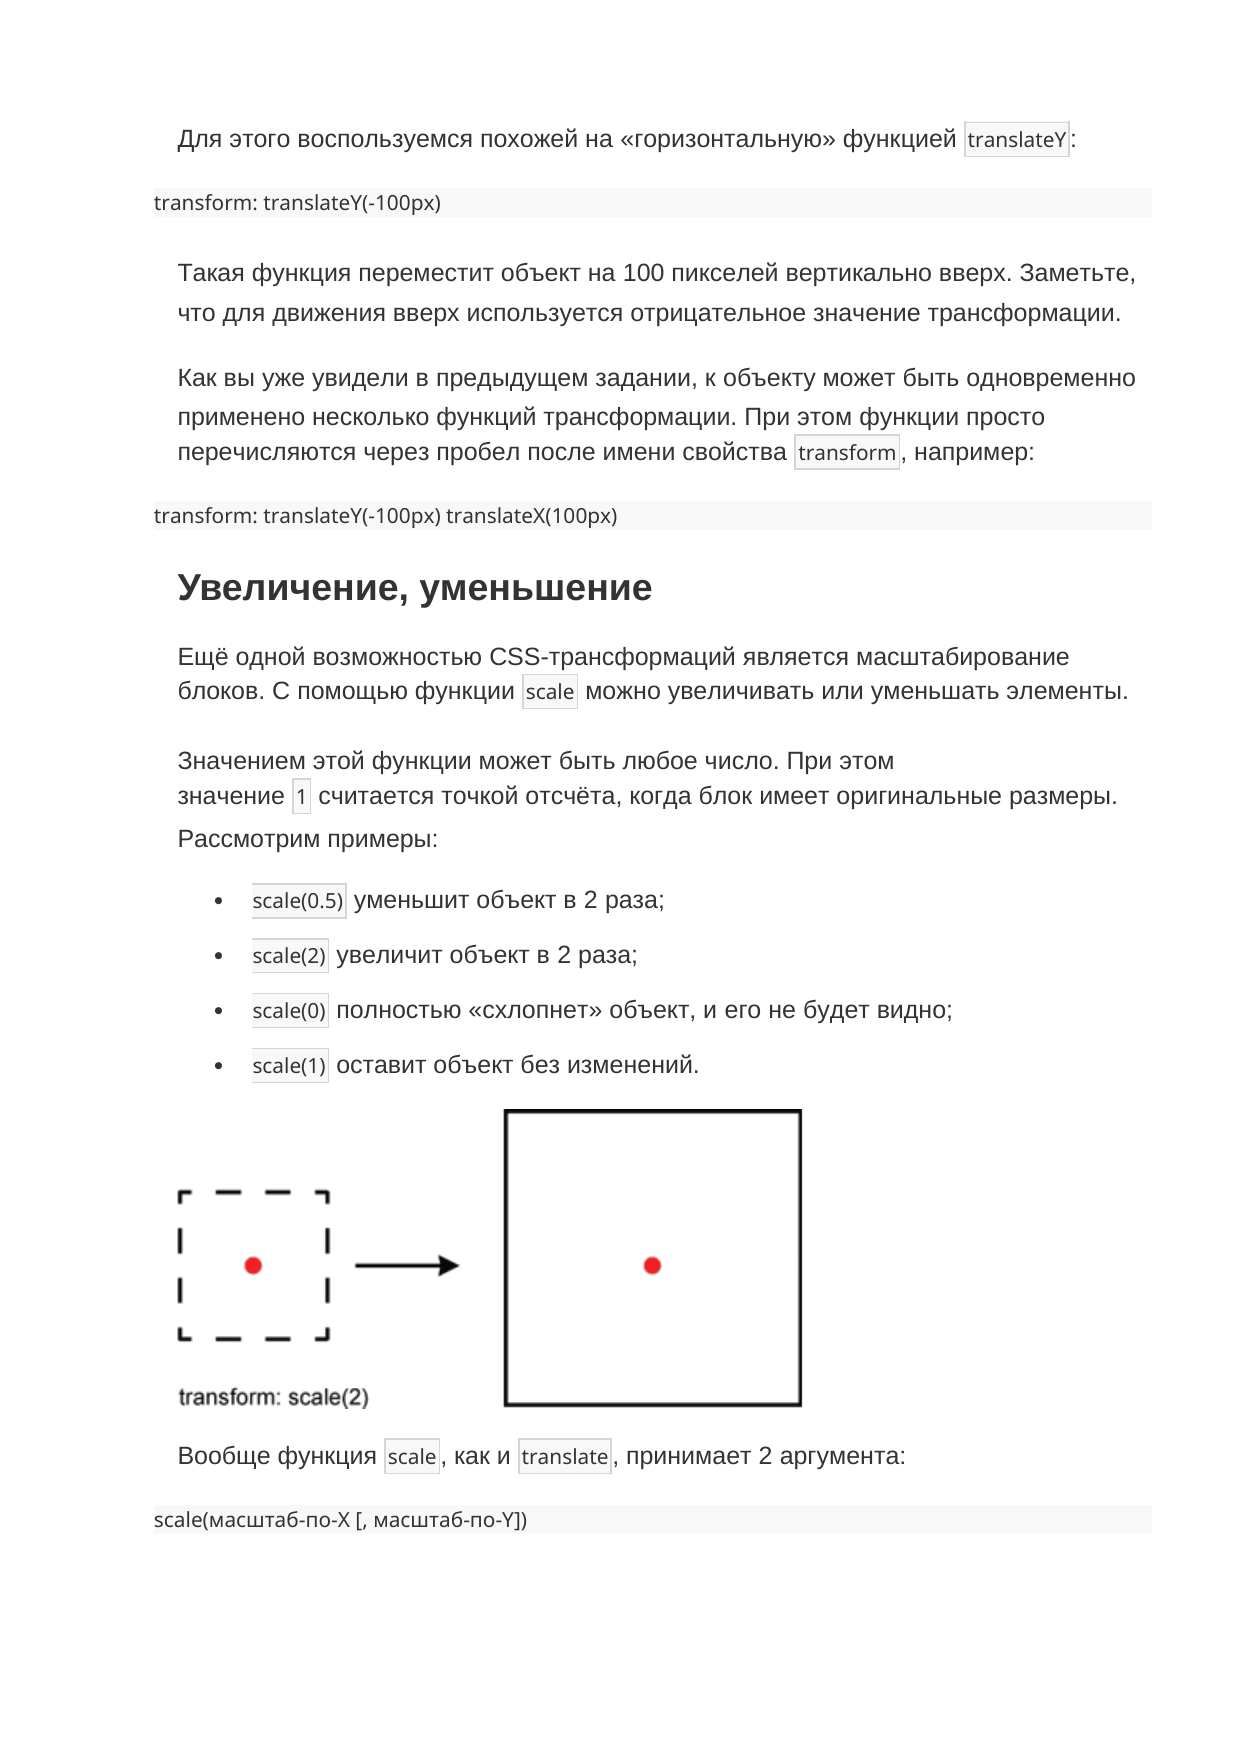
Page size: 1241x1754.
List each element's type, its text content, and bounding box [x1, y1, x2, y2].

text transform: translateY(-100px) translateX(100px) [154, 501, 1152, 530]
list scale(1) оставит объект без изменений. [215, 1044, 1152, 1083]
text Ещё одной возможностью CSS-трансформаций является масштабирование блоков. С помощью функции scale можно увеличивать или уменьшать элементы. [177, 631, 1152, 709]
text Вообще функция scale, как и translate, принимает 2 аргумента: [177, 1435, 1152, 1474]
text Для этого воспользуемся похожей на «горизонтальную» функцией translateY: [177, 118, 1152, 157]
list scale(0.5) уменьшит объект в 2 раза; [215, 880, 1152, 919]
text Значением этой функции может быть любое число. При этом значение 1 считается точкой отсчёта, когда блок имеет оригинальные размеры. Рассмотрим примеры: [177, 736, 1152, 853]
text Такая функция переместит объект на 100 пикселей вертикально вверх. Заметьте, что для движения вверх используется отрицательное значение трансформации. [177, 248, 1152, 326]
picture [177, 1109, 803, 1409]
text scale(масштаб-по-X [, масштаб-по-Y]) [154, 1505, 1152, 1534]
text Как вы уже увидели в предыдущем задании, к объекту может быть одновременно применено несколько функций трансформации. При этом функции просто перечисляются через пробел после имени свойства transform, например: [177, 353, 1152, 470]
text transform: translateY(-100px) [154, 188, 1152, 217]
list scale(0) полностью «схлопнет» объект, и его не будет видно; [215, 989, 1152, 1028]
list scale(2) увеличит объект в 2 раза; [215, 934, 1152, 973]
text Увеличение, уменьшение [177, 561, 1152, 608]
